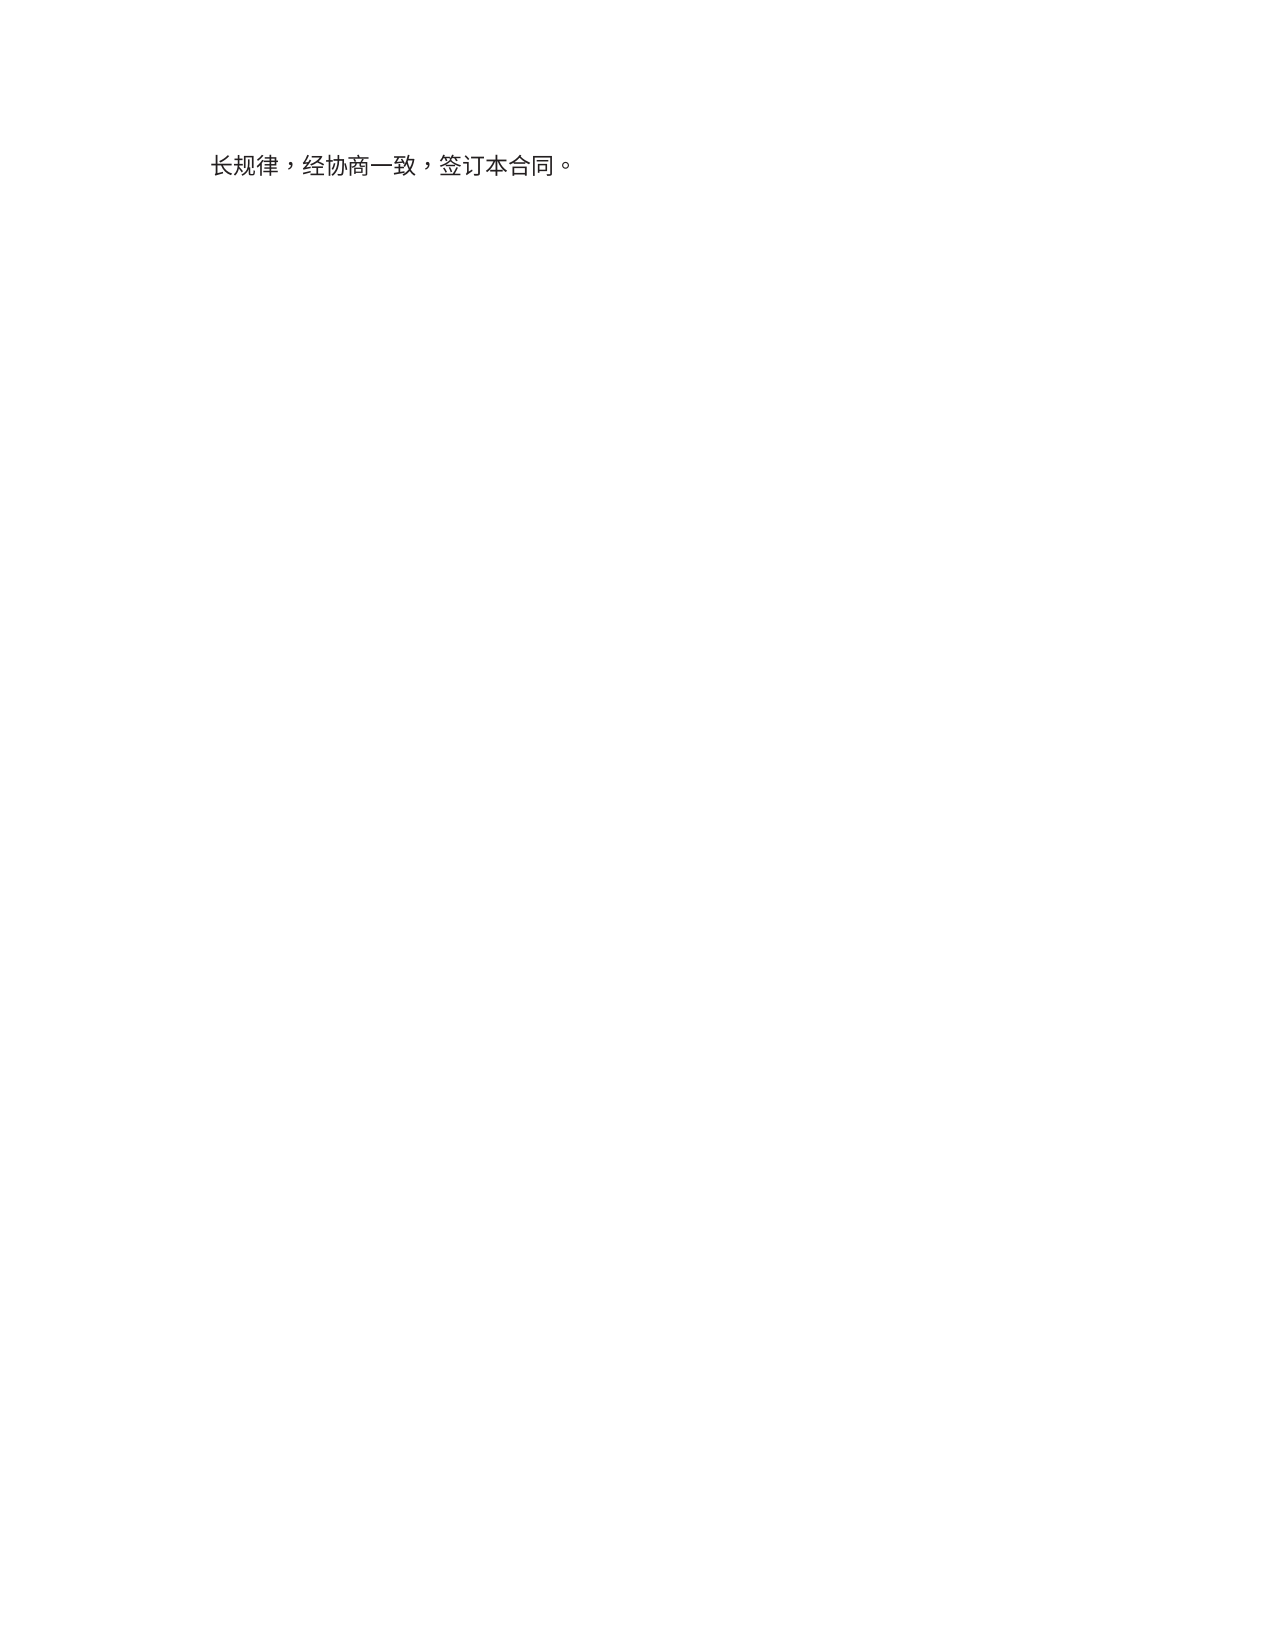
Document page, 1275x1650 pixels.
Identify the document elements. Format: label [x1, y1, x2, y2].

text [199, 150, 1066, 181]
